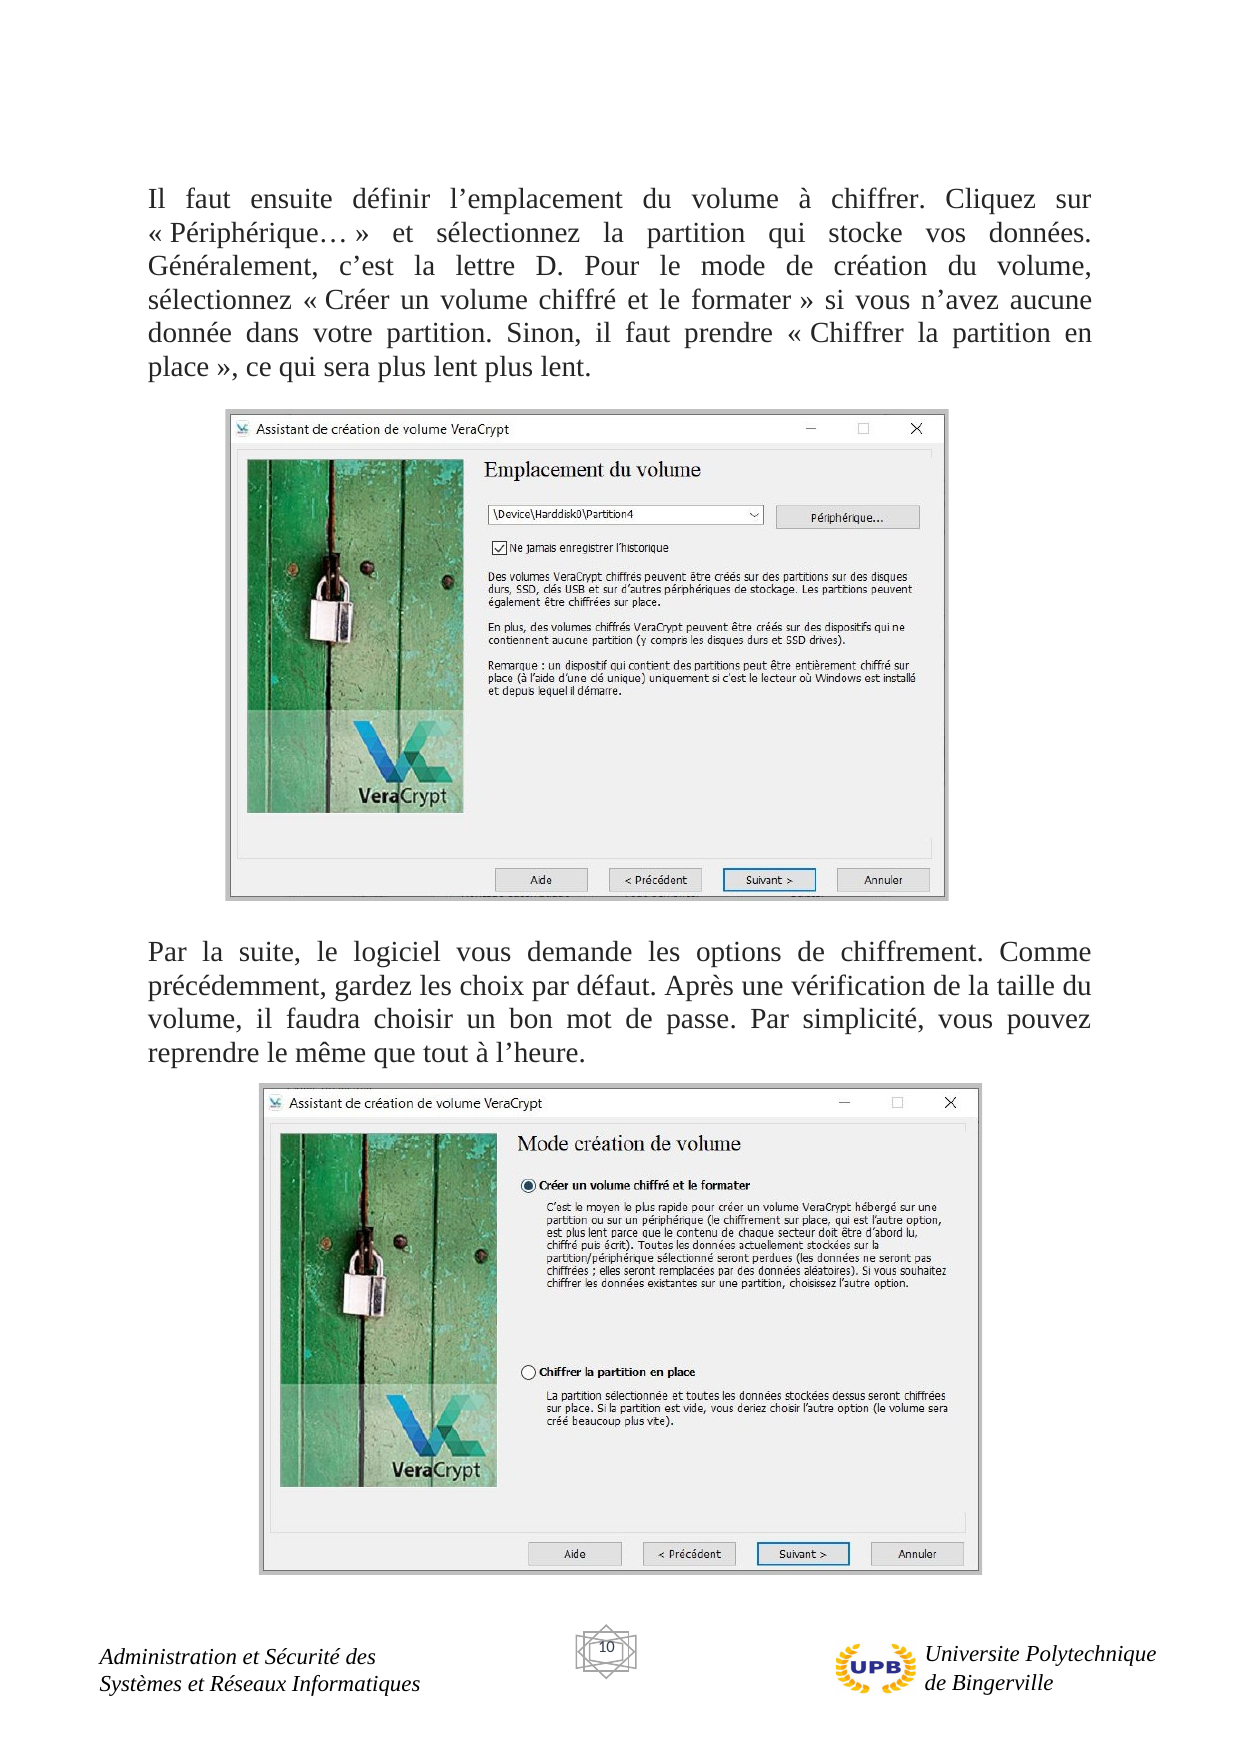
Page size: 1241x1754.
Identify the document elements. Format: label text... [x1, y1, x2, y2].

picture [225, 409, 949, 901]
text Il faut ensuite définir l’emplacement du volume à chiffrer. Cliquez sur « Périphérique… » et sélectionnez la partition qui stocke vos données. Généralement, c’est la lettre D. Pour le mode de création du volume, sélectionnez « Créer un volume chiffré et le formater » si vous n’avez aucune donnée dans votre partition. Sinon, il faut prendre « Chiffrer la partition en place », ce qui sera plus lent plus lent. [148, 181, 1093, 382]
picture [835, 1640, 916, 1695]
picture [258, 1083, 983, 1575]
text Par la suite, le logiciel vous demande les options de chiffrement. Comme précédemment, gardez les choix par défaut. Après une vérification de la taille du volume, il faudra choisir un bon mot de passe. Par simplicité, vous pouvez reprendre le même que tout à l’heure. [148, 934, 1093, 1069]
